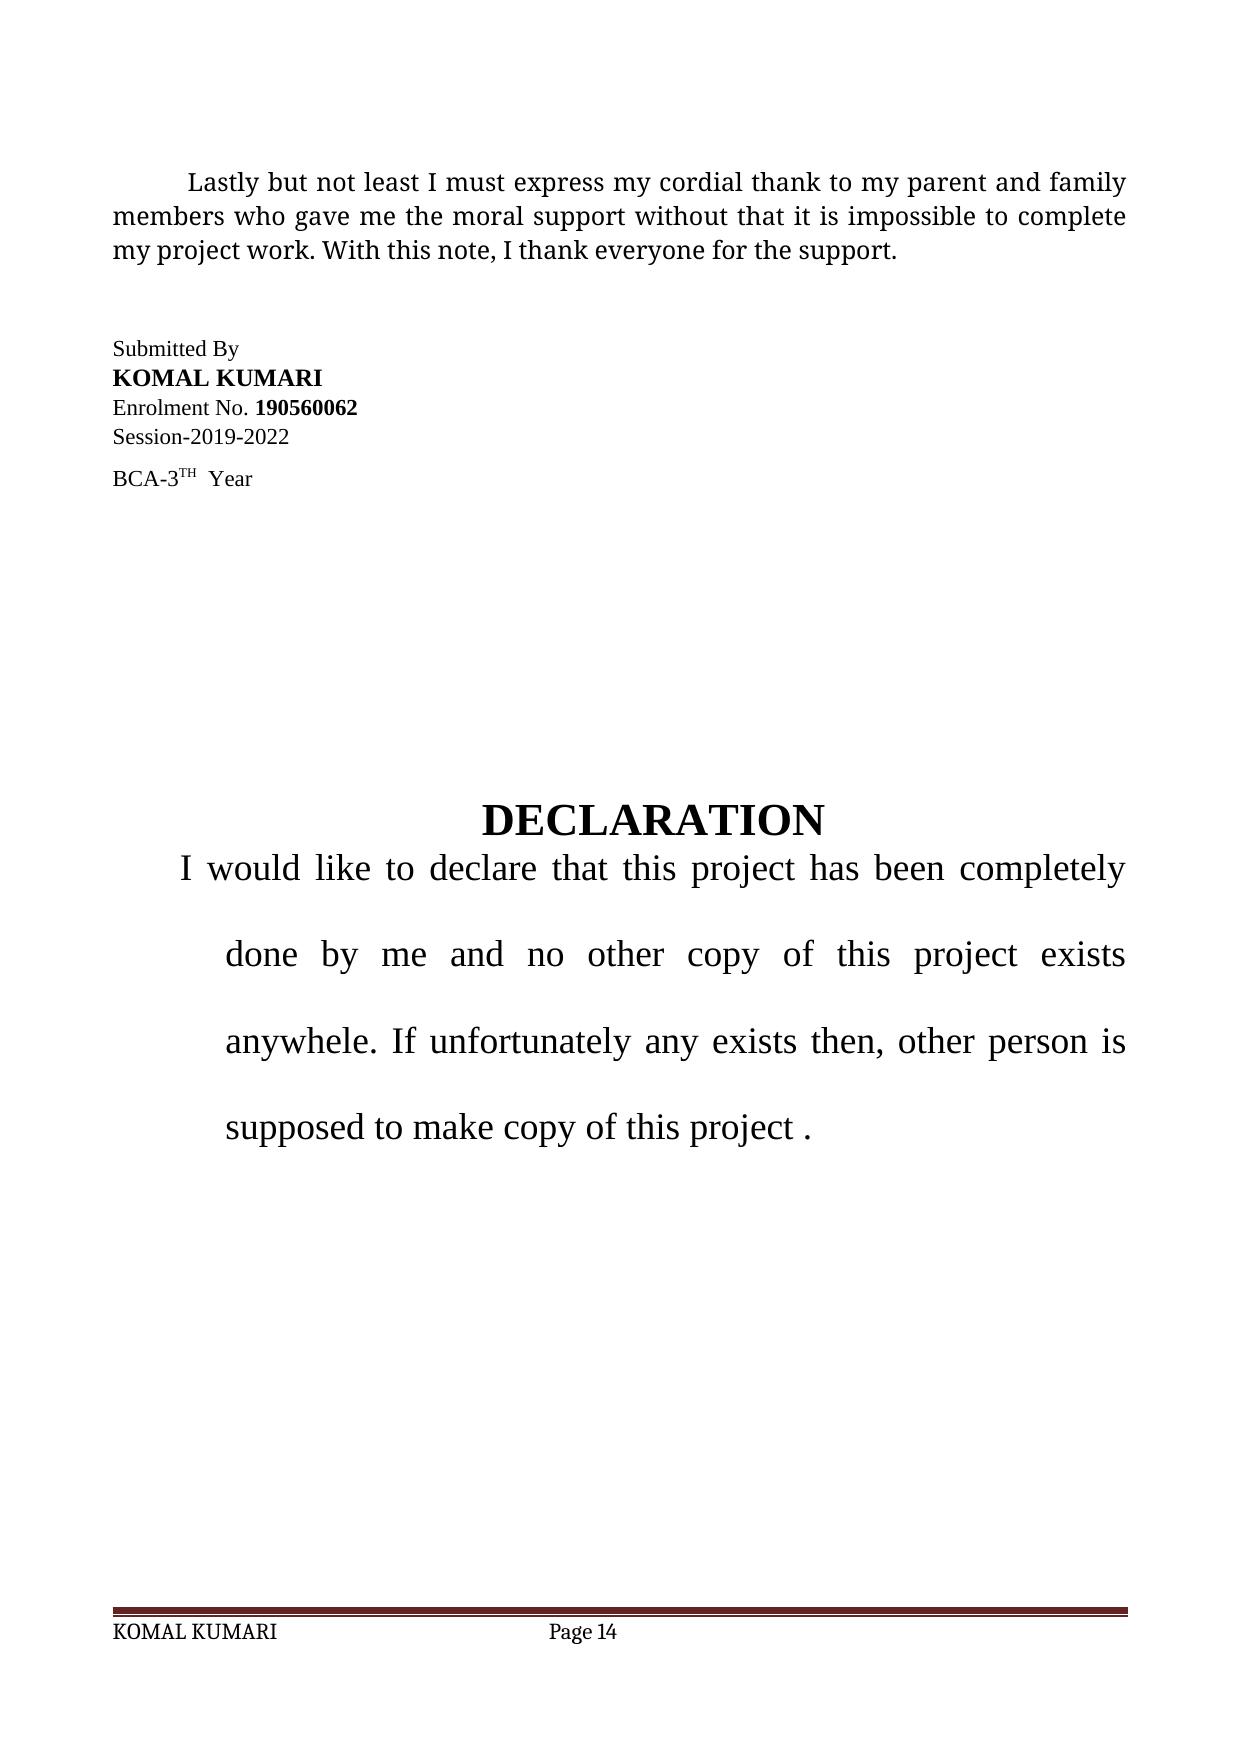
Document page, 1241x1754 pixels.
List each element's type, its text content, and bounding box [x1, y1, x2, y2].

subtitle I would like to declare that this project has been completely done by me and no other copy of this project exists anywhele. If unfortunately any exists then, other person is supposed to make copy of this project . [179, 846, 1128, 1147]
subtitle DECLARATION [179, 793, 1128, 846]
table_header Submitted By [101, 335, 603, 363]
table_cell Enrolment No. 190560062 [101, 394, 603, 423]
table_cell BCA-3TH Year [101, 465, 603, 493]
table_cell KOMAL KUMARI [101, 364, 603, 394]
text Lastly but not least I must express my cordial thank to my parent and family members who gave me the moral support without that it is impossible to complete my project work. With this note, I thank everyone for the support. [112, 164, 1128, 267]
table_cell Session-2019-2022 [101, 423, 603, 465]
